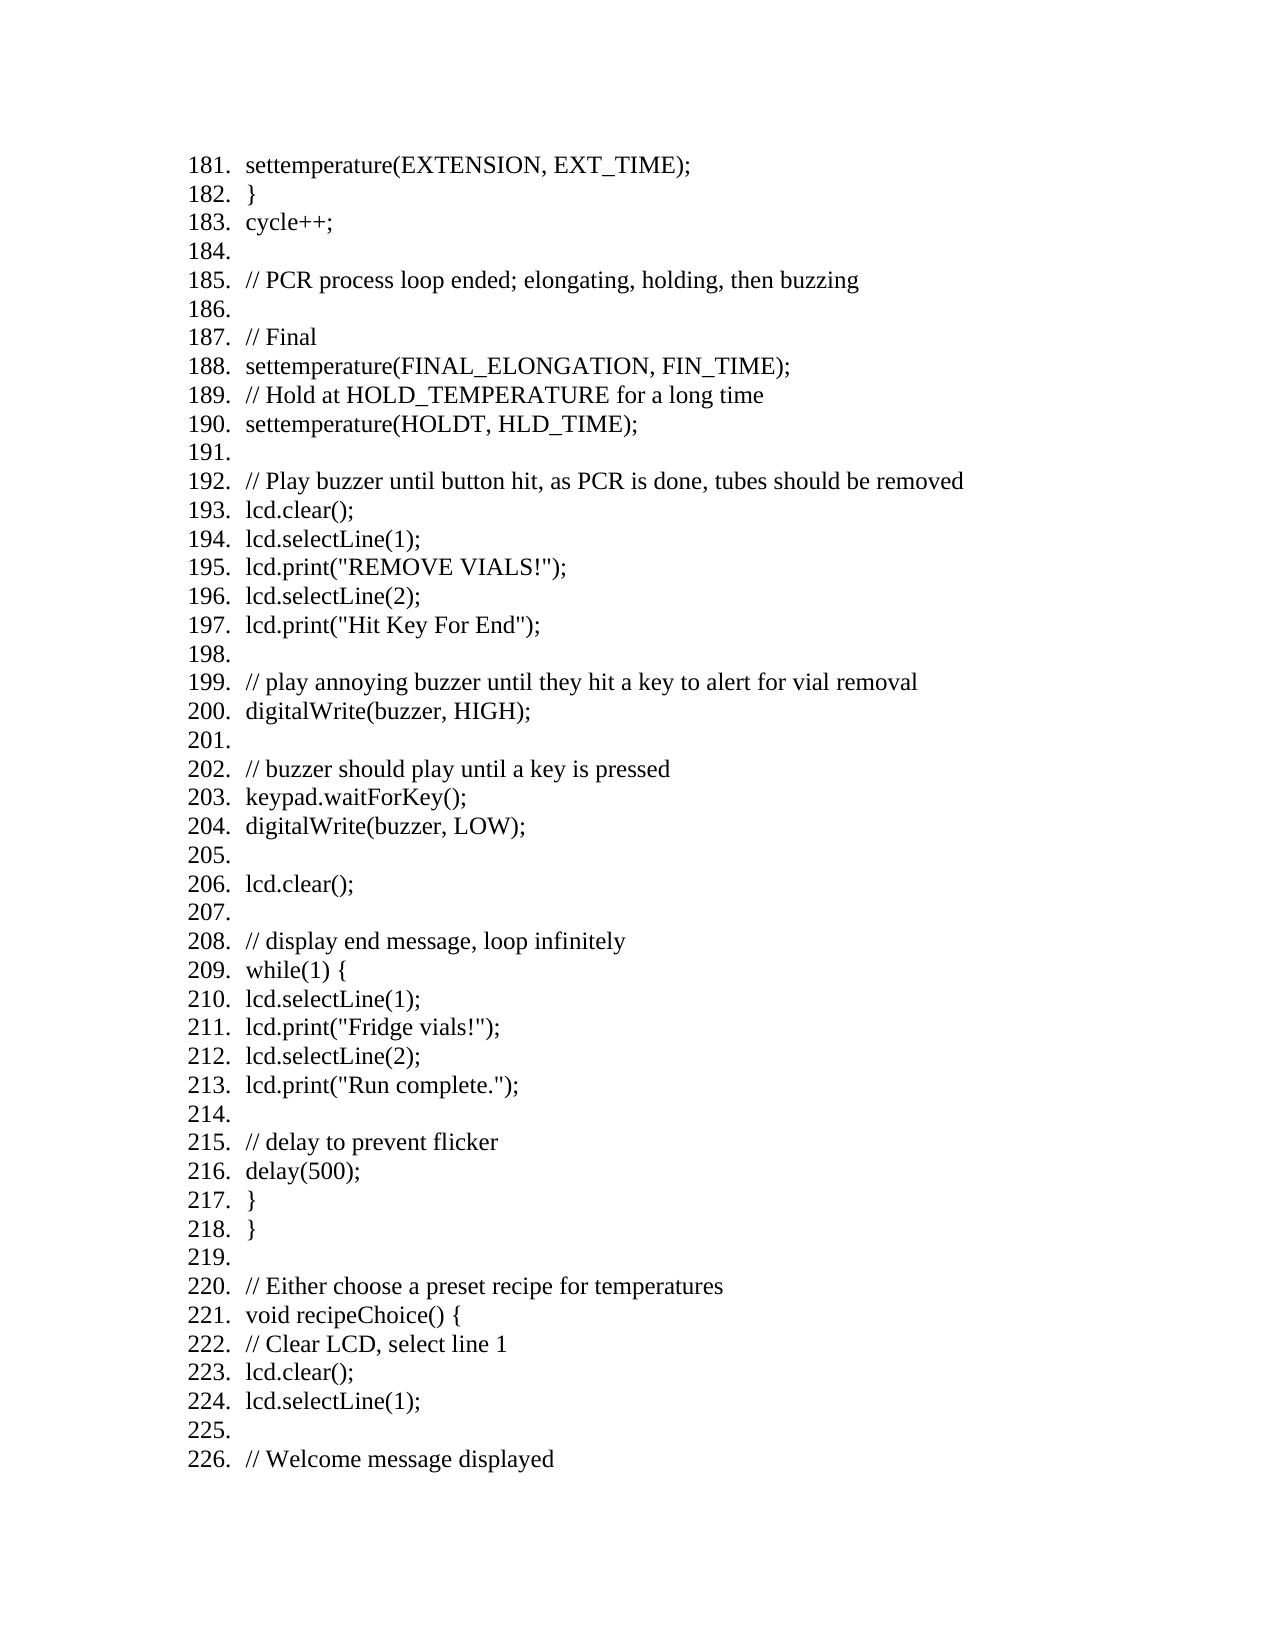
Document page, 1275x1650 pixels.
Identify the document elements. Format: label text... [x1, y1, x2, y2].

list lcd.selectLine(1); [187, 1386, 1125, 1415]
list while(1) { [187, 955, 1125, 984]
list // Clear LCD, select line 1 [187, 1329, 1125, 1357]
list lcd.selectLine(2); [187, 1041, 1125, 1070]
list lcd.selectLine(2); [187, 581, 1125, 610]
list keypad.waitForKey(); [187, 782, 1125, 811]
list settemperature(EXTENSION, EXT_TIME); [187, 150, 1125, 179]
list digitalWrite(buzzer, HIGH); [187, 696, 1125, 725]
list } [187, 1214, 1125, 1242]
list cycle++; [187, 207, 1125, 236]
list // Hold at HOLD_TEMPERATURE for a long time [187, 380, 1125, 409]
list // delay to prevent flicker [187, 1127, 1125, 1156]
list // Final [187, 322, 1125, 351]
list void recipeChoice() { [187, 1300, 1125, 1329]
list } [187, 179, 1125, 207]
list // display end message, loop infinitely [187, 926, 1125, 955]
list // buzzer should play until a key is pressed [187, 754, 1125, 782]
list // Play buzzer until button hit, as PCR is done, tubes should be removed [187, 466, 1125, 495]
list lcd.print("Hit Key For End"); [187, 610, 1125, 639]
list lcd.selectLine(1); [187, 524, 1125, 552]
list lcd.print("Run complete."); [187, 1070, 1125, 1099]
list } [187, 1185, 1125, 1214]
list lcd.clear(); [187, 495, 1125, 524]
list settemperature(HOLDT, HLD_TIME); [187, 409, 1125, 437]
list settemperature(FINAL_ELONGATION, FIN_TIME); [187, 351, 1125, 380]
list lcd.clear(); [187, 1357, 1125, 1386]
list // Welcome message displayed [187, 1444, 1125, 1472]
list lcd.clear(); [187, 869, 1125, 897]
list lcd.print("REMOVE VIALS!"); [187, 552, 1125, 581]
list // PCR process loop ended; elongating, holding, then buzzing [187, 265, 1125, 294]
list lcd.selectLine(1); [187, 984, 1125, 1012]
list digitalWrite(buzzer, LOW); [187, 811, 1125, 840]
list // Either choose a preset recipe for temperatures [187, 1271, 1125, 1300]
list lcd.print("Fridge vials!"); [187, 1012, 1125, 1041]
list delay(500); [187, 1156, 1125, 1185]
list // play annoying buzzer until they hit a key to alert for vial removal [187, 667, 1125, 696]
